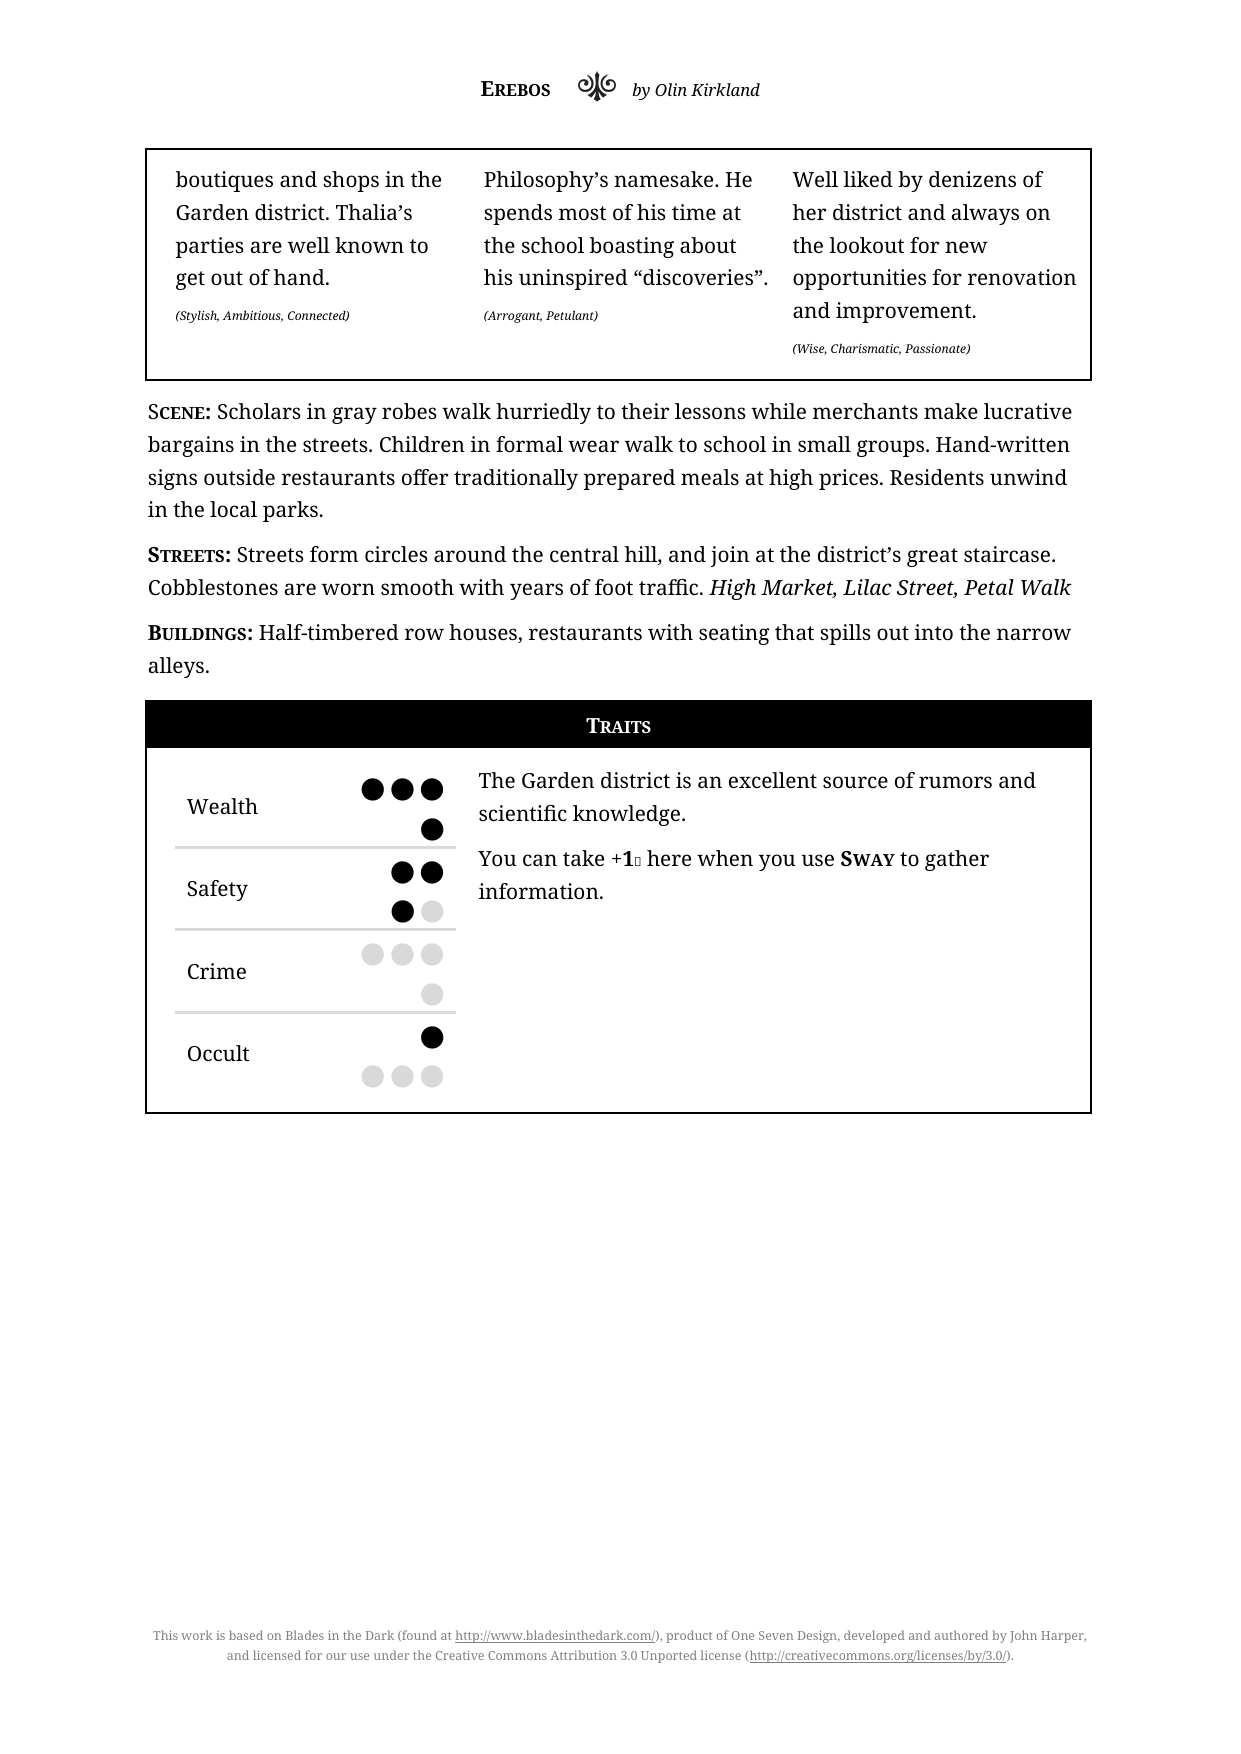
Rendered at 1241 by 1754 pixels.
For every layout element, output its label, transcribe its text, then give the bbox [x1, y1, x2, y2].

table_cell [147, 749, 1090, 1112]
picture [571, 68, 624, 104]
text Buildings: Half-timbered row houses, restaurants with seating that spills out into the narrow alleys. [148, 618, 1093, 679]
table_cell [147, 150, 1090, 379]
text Streets: Streets form circles around the central hill, and join at the district’s great staircase. Cobblestones are worn smooth with years of foot traffic. High Market, Lilac Street, Petal Walk [148, 540, 1093, 601]
text Scene: Scholars in gray robes walk hurriedly to their lessons while merchants make lucrative bargains in the streets. Children in formal wear walk to school in small groups. Hand-written signs outside restaurants offer traditionally prepared meals at high prices. Residents unwind in the local parks. [148, 397, 1093, 524]
table_header Traits [147, 702, 1090, 748]
